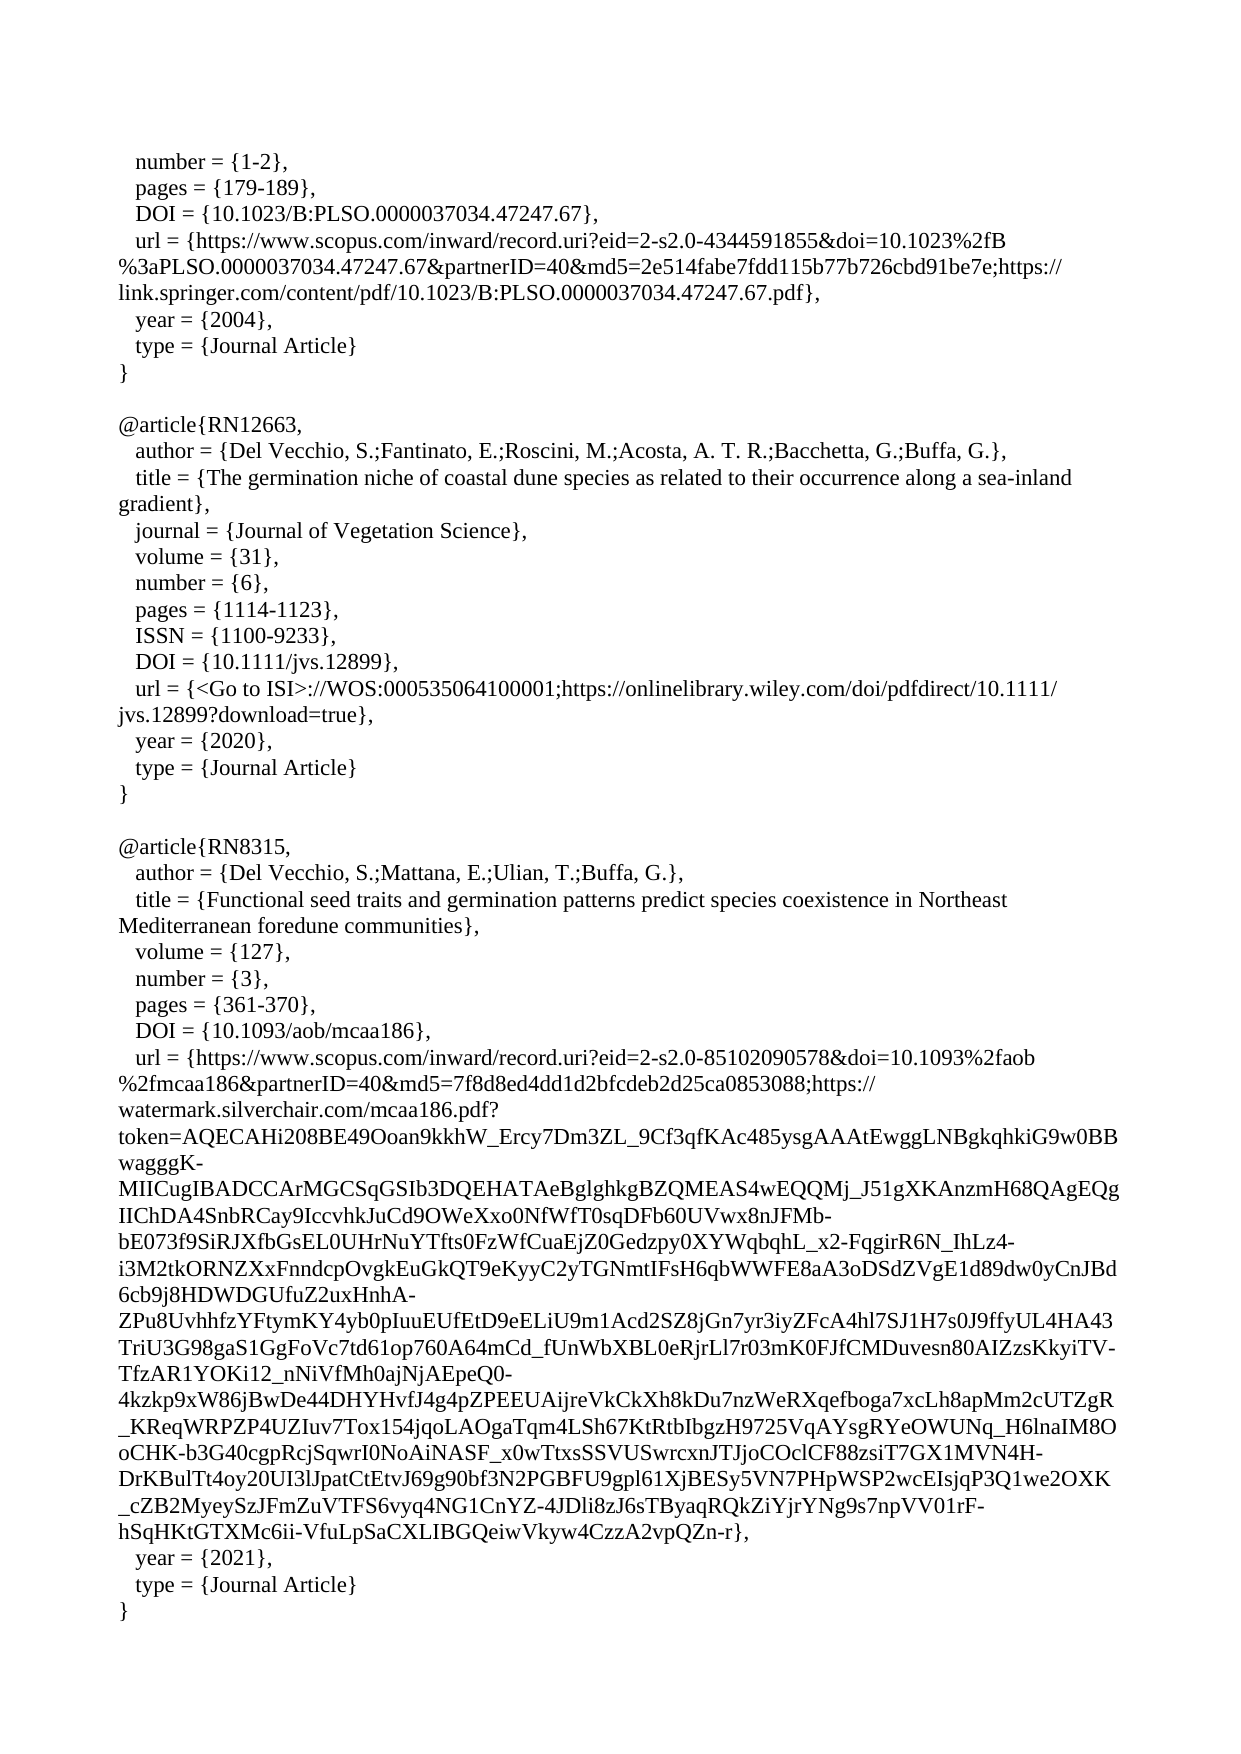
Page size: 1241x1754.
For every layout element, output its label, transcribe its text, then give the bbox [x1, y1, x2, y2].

text } [118, 1597, 1122, 1623]
text type = {Journal Article} [118, 1571, 1122, 1597]
text } [118, 358, 1122, 385]
text number = {6}, [118, 569, 1122, 596]
text author = {Del Vecchio, S.;Mattana, E.;Ulian, T.;Buffa, G.}, [118, 859, 1122, 886]
text @article{RN12663, [118, 411, 1122, 438]
text url = {https://www.scopus.com/inward/record.uri?eid=2-s2.0-4344591855&doi=10.1023%2fB%3aPLSO.0000037034.47247.67&partnerID=40&md5=2e514fabe7fdd115b77b726cbd91be7e;https://link.springer.com/content/pdf/10.1023/B:PLSO.0000037034.47247.67.pdf}, [118, 227, 1122, 306]
text author = {Del Vecchio, S.;Fantinato, E.;Roscini, M.;Acosta, A. T. R.;Bacchetta, G.;Buffa, G.}, [118, 438, 1122, 464]
text DOI = {10.1023/B:PLSO.0000037034.47247.67}, [118, 200, 1122, 227]
text ISSN = {1100-9233}, [118, 622, 1122, 648]
text @article{RN8315, [118, 833, 1122, 859]
text pages = {361-370}, [118, 991, 1122, 1017]
text pages = {179-189}, [118, 174, 1122, 200]
text url = {https://www.scopus.com/inward/record.uri?eid=2-s2.0-85102090578&doi=10.1093%2faob%2fmcaa186&partnerID=40&md5=7f8d8ed4dd1d2bfcdeb2d25ca0853088;https://watermark.silverchair.com/mcaa186.pdf?token=AQECAHi208BE49Ooan9kkhW_Ercy7Dm3ZL_9Cf3qfKAc485ysgAAAtEwggLNBgkqhkiG9w0BBwagggK-MIICugIBADCCArMGCSqGSIb3DQEHATAeBglghkgBZQMEAS4wEQQMj_J51gXKAnzmH68QAgEQgIIChDA4SnbRCay9IccvhkJuCd9OWeXxo0NfWfT0sqDFb60UVwx8nJFMb-bE073f9SiRJXfbGsEL0UHrNuYTfts0FzWfCuaEjZ0Gedzpy0XYWqbqhL_x2-FqgirR6N_IhLz4-i3M2tkORNZXxFnndcpOvgkEuGkQT9eKyyC2yTGNmtIFsH6qbWWFE8aA3oDSdZVgE1d89dw0yCnJBd6cb9j8HDWDGUfuZ2uxHnhA-ZPu8UvhhfzYFtymKY4yb0pIuuEUfEtD9eELiU9m1Acd2SZ8jGn7yr3iyZFcA4hl7SJ1H7s0J9ffyUL4HA43TriU3G98gaS1GgFoVc7td61op760A64mCd_fUnWbXBL0eRjrLl7r03mK0FJfCMDuvesn80AIZzsKkyiTV-TfzAR1YOKi12_nNiVfMh0ajNjAEpeQ0-4kzkp9xW86jBwDe44DHYHvfJ4g4pZPEEUAijreVkCkXh8kDu7nzWeRXqefboga7xcLh8apMm2cUTZgR_KReqWRPZP4UZIuv7Tox154jqoLAOgaTqm4LSh67KtRtbIbgzH9725VqAYsgRYeOWUNq_H6lnaIM8OoCHK-b3G40cgpRcjSqwrI0NoAiNASF_x0wTtxsSSVUSwrcxnJTJjoCOclCF88zsiT7GX1MVN4H-DrKBulTt4oy20UI3lJpatCtEtvJ69g90bf3N2PGBFU9gpl61XjBESy5VN7PHpWSP2wcEIsjqP3Q1we2OXK_cZB2MyeySzJFmZuVTFS6vyq4NG1CnYZ-4JDli8zJ6sTByaqRQkZiYjrYNg9s7npVV01rF-hSqHKtGTXMc6ii-VfuLpSaCXLIBGQeiwVkyw4CzzA2vpQZn-r}, [118, 1044, 1122, 1544]
text type = {Journal Article} [118, 754, 1122, 780]
text DOI = {10.1111/jvs.12899}, [118, 648, 1122, 675]
text year = {2021}, [118, 1544, 1122, 1571]
text volume = {31}, [118, 543, 1122, 569]
text url = {<Go to ISI>://WOS:000535064100001;https://onlinelibrary.wiley.com/doi/pdfdirect/10.1111/jvs.12899?download=true}, [118, 675, 1122, 727]
text } [118, 780, 1122, 807]
text DOI = {10.1093/aob/mcaa186}, [118, 1017, 1122, 1044]
text year = {2020}, [118, 727, 1122, 754]
text journal = {Journal of Vegetation Science}, [118, 517, 1122, 543]
text type = {Journal Article} [118, 332, 1122, 358]
text year = {2004}, [118, 306, 1122, 332]
text number = {3}, [118, 965, 1122, 991]
text number = {1-2}, [118, 148, 1122, 174]
text volume = {127}, [118, 938, 1122, 965]
text pages = {1114-1123}, [118, 596, 1122, 622]
text title = {Functional seed traits and germination patterns predict species coexistence in Northeast Mediterranean foredune communities}, [118, 886, 1122, 938]
text title = {The germination niche of coastal dune species as related to their occurrence along a sea-inland gradient}, [118, 464, 1122, 517]
